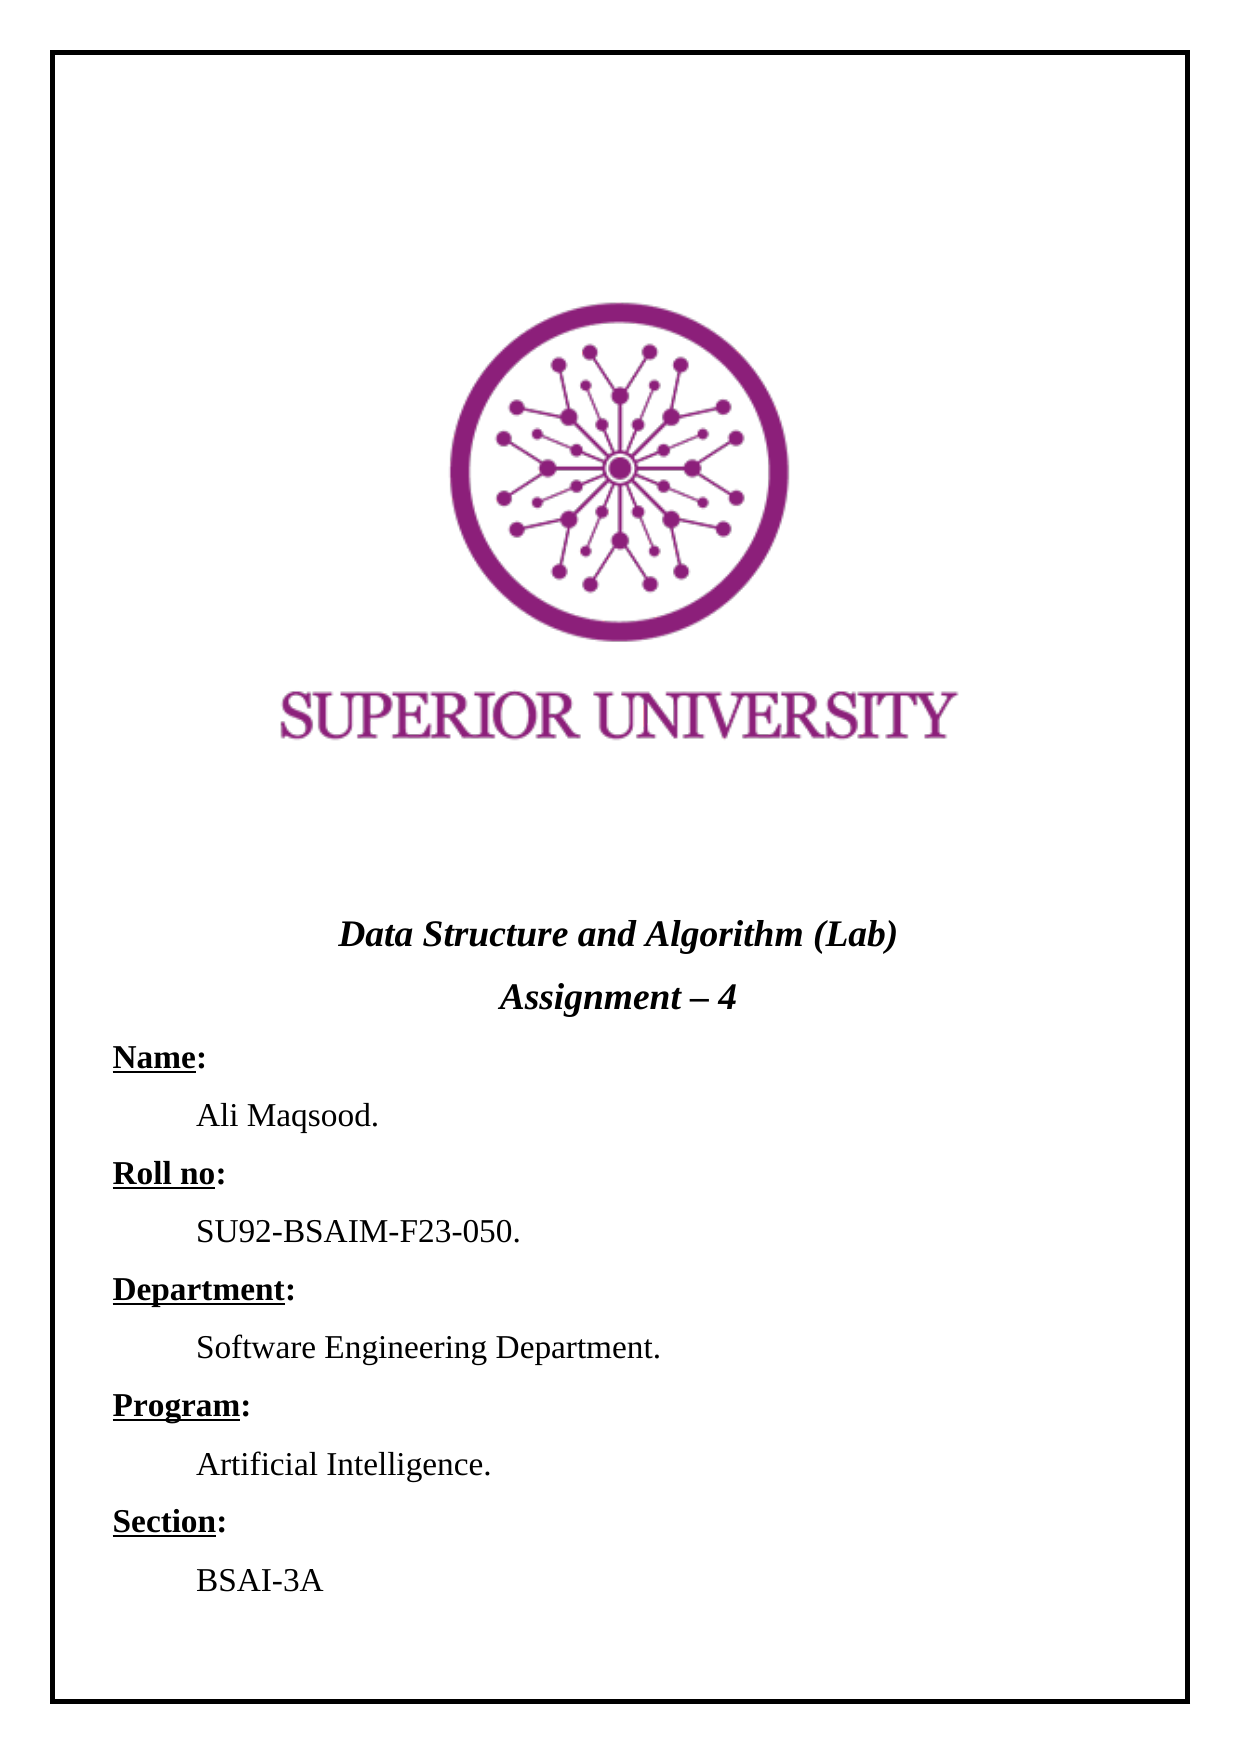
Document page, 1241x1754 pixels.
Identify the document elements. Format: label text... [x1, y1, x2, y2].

picture [248, 150, 992, 893]
text Software Engineering Department. [112, 1328, 1128, 1366]
text Department: [112, 1270, 1128, 1308]
text Data Structure and Algorithm (Lab) [112, 911, 1128, 954]
text BSAI-3A [112, 1560, 1128, 1598]
text Roll no: [112, 1154, 1128, 1192]
text Assignment – 4 [112, 974, 1128, 1017]
text SU92-BSAIM-F23-050. [112, 1212, 1128, 1250]
text Name: [112, 1038, 1128, 1076]
text Program: [112, 1386, 1128, 1424]
text Ali Maqsood. [112, 1096, 1128, 1134]
text Artificial Intelligence. [112, 1444, 1128, 1482]
text Section: [112, 1502, 1128, 1540]
